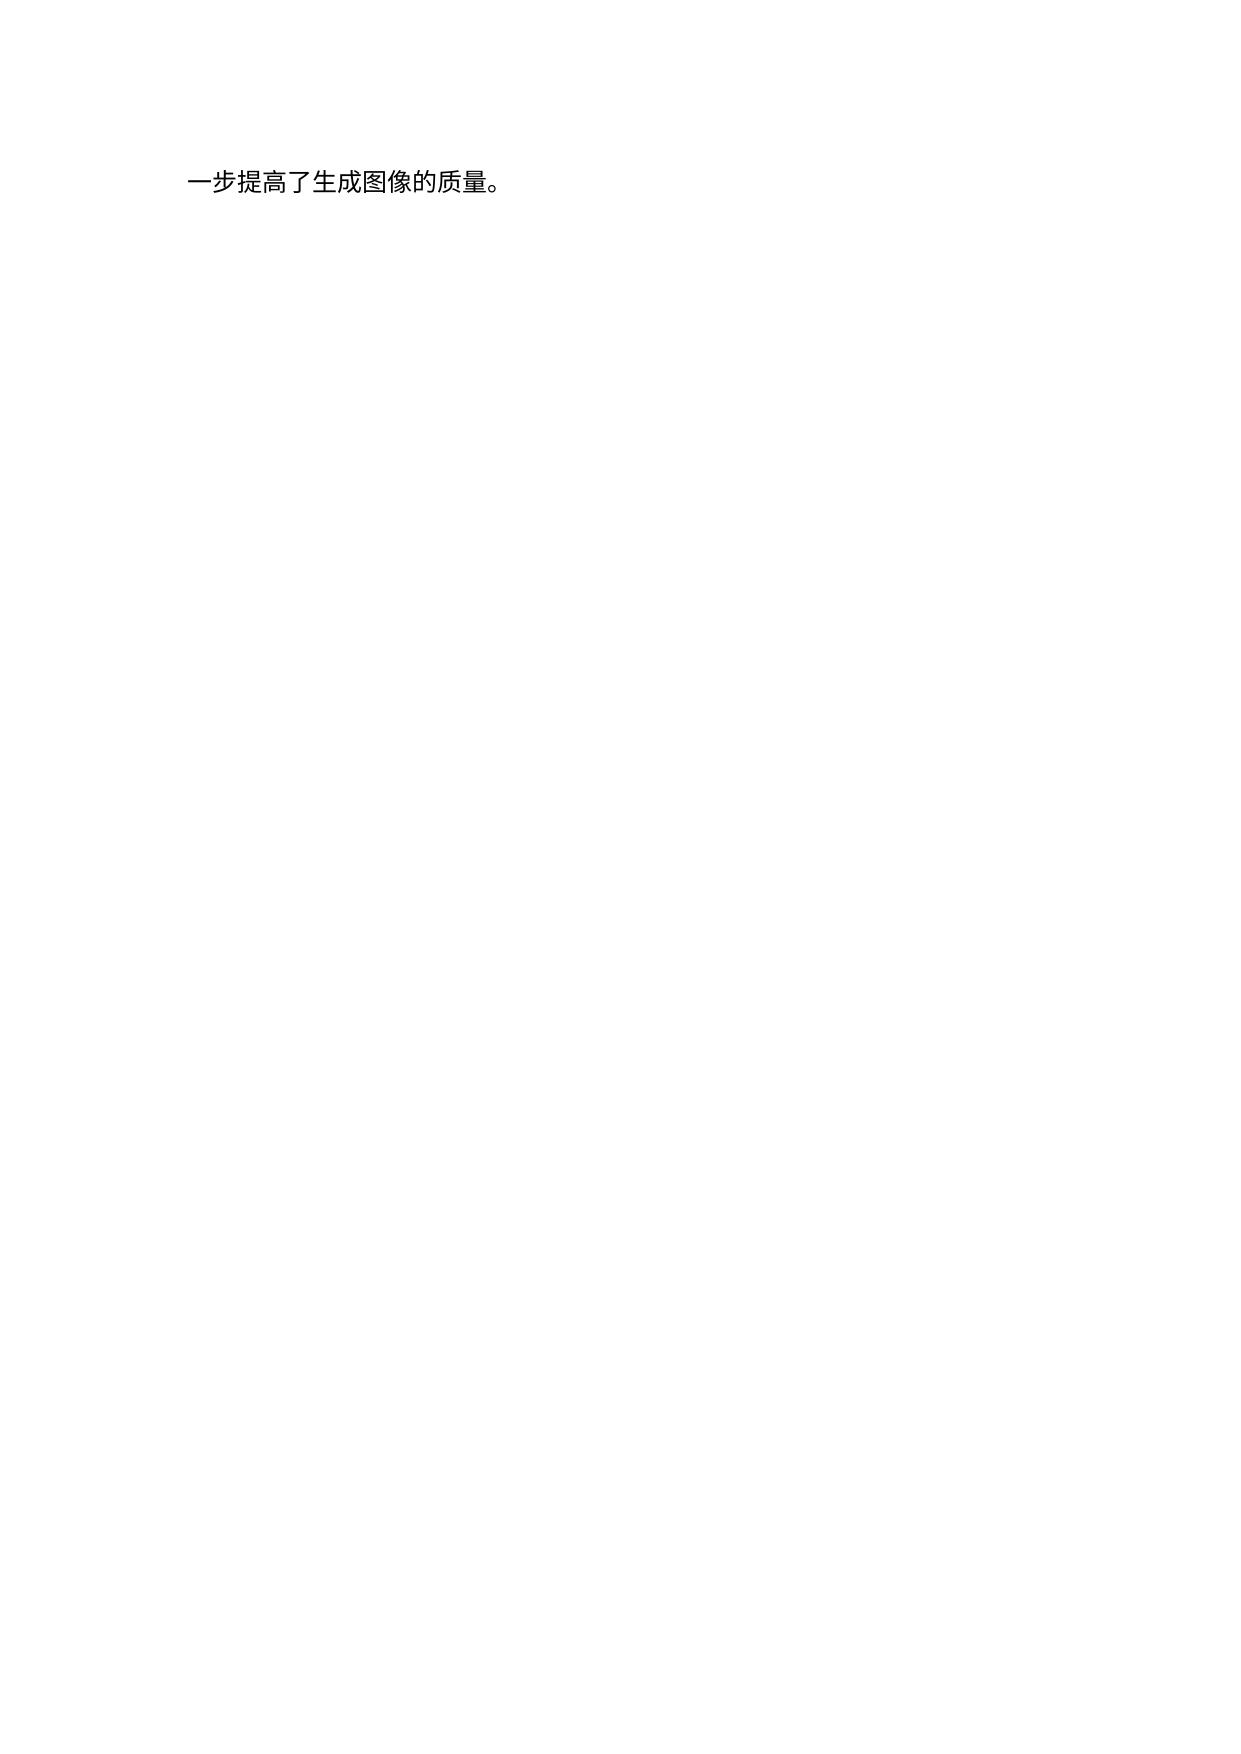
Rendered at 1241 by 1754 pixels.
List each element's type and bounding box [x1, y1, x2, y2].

text [187, 162, 1053, 198]
